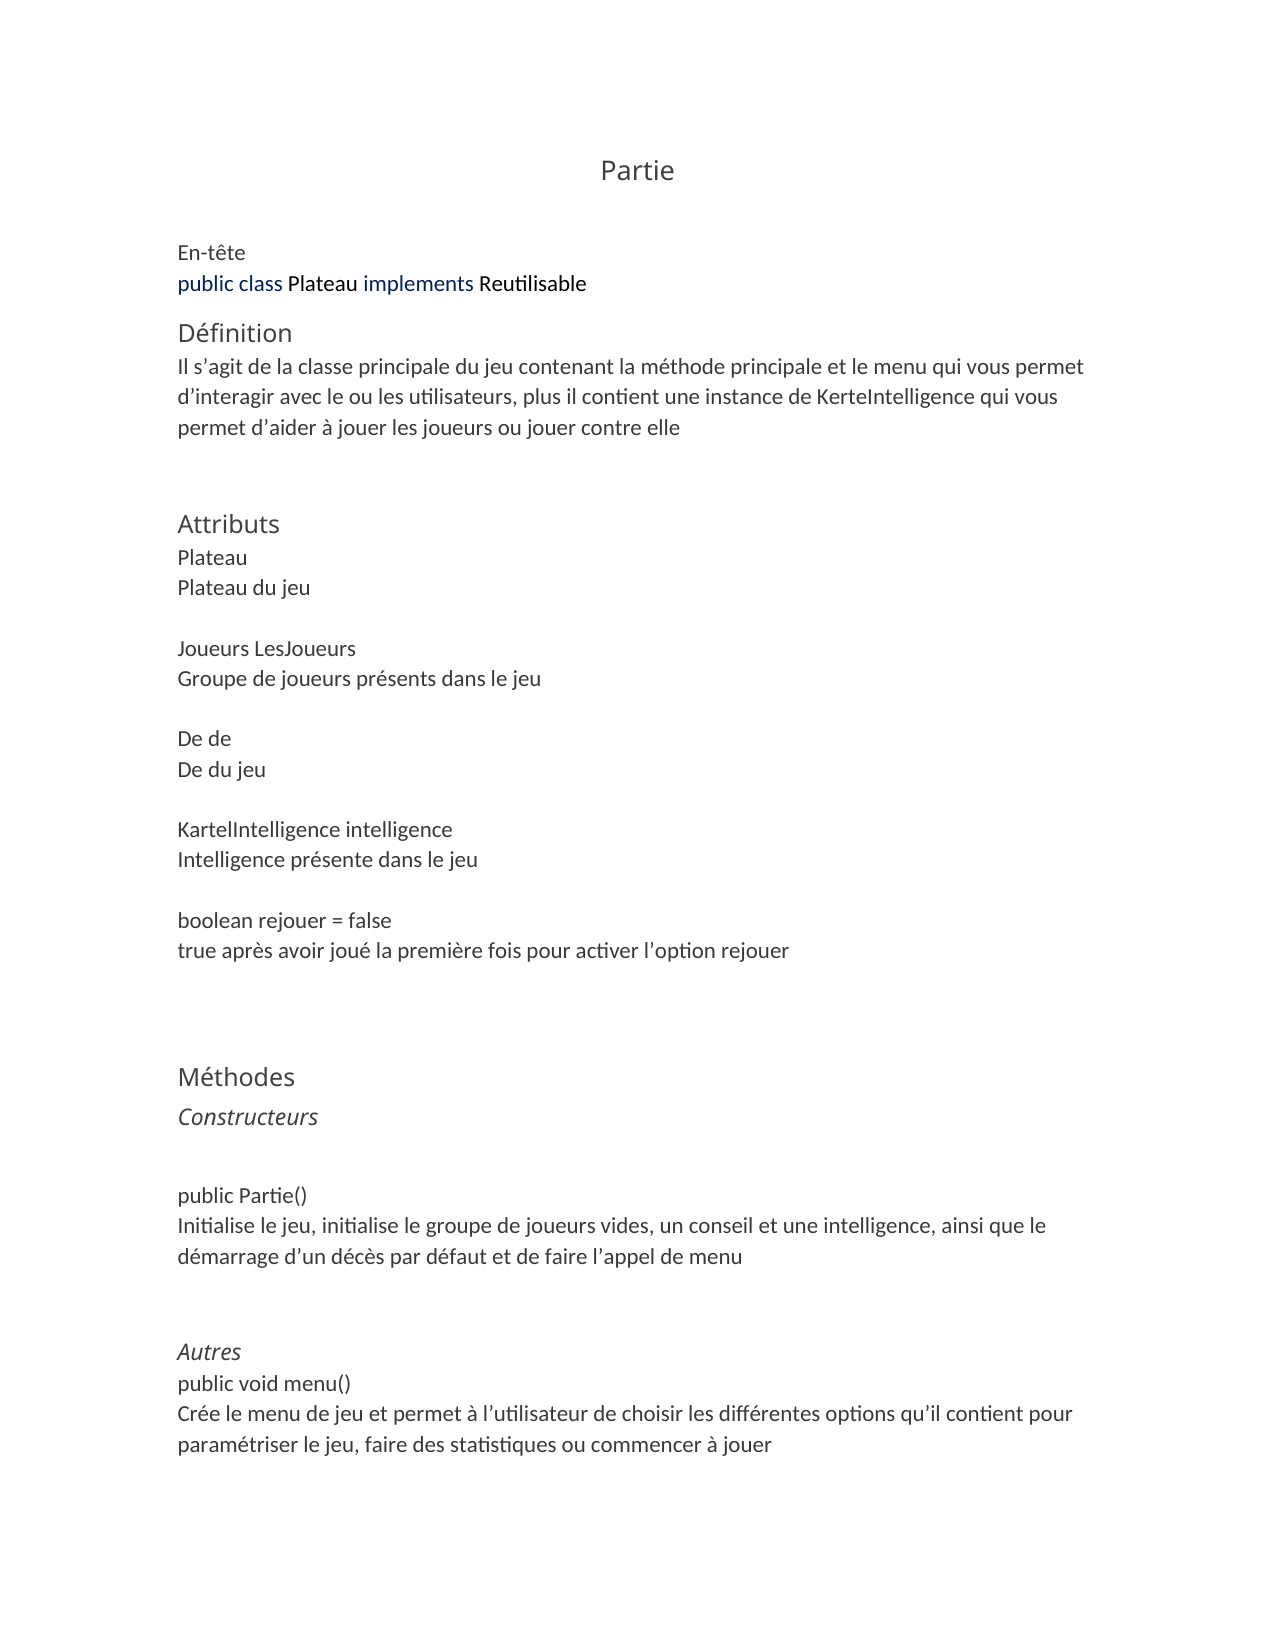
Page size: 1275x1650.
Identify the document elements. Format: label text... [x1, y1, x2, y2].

subtitle Autres [177, 1336, 1098, 1367]
text Groupe de joueurs présents dans le jeu [177, 664, 1098, 692]
text Intelligence présente dans le jeu [177, 845, 1098, 873]
subtitle Méthodes [177, 1060, 1098, 1094]
text De du jeu [177, 755, 1098, 783]
subtitle Attributs [177, 506, 1098, 541]
subtitle Partie [177, 152, 1098, 189]
text Il s’agit de la classe principale du jeu contenant la méthode principale et le menu qui vous permet d’interagir avec le ou les utilisateurs, plus il contient une instance de KerteIntelligence qui vous permet d’aider à jouer les joueurs ou jouer contre elle [177, 352, 1098, 441]
text KartelIntelligence intelligence [177, 815, 1098, 843]
text Plateau [177, 543, 1098, 571]
subtitle Définition [177, 316, 1098, 349]
text Initialise le jeu, initialise le groupe de joueurs vides, un conseil et une intelligence, ainsi que le démarrage d’un décès par défaut et de faire l’appel de menu [177, 1212, 1098, 1270]
text public void menu() [177, 1369, 1098, 1397]
text public Partie() [177, 1181, 1098, 1209]
text Plateau du jeu [177, 573, 1098, 601]
text true après avoir joué la première fois pour activer l’option rejouer [177, 936, 1098, 964]
text De de [177, 724, 1098, 752]
text En-tête [177, 238, 1098, 266]
subtitle Constructeurs [177, 1101, 1098, 1132]
text Joueurs LesJoueurs [177, 634, 1098, 662]
text public class Plateau implements Reutilisable [177, 269, 1098, 297]
text Crée le menu de jeu et permet à l’utilisateur de choisir les différentes options qu’il contient pour paramétriser le jeu, faire des statistiques ou commencer à jouer [177, 1399, 1098, 1458]
text boolean rejouer = false [177, 906, 1098, 934]
